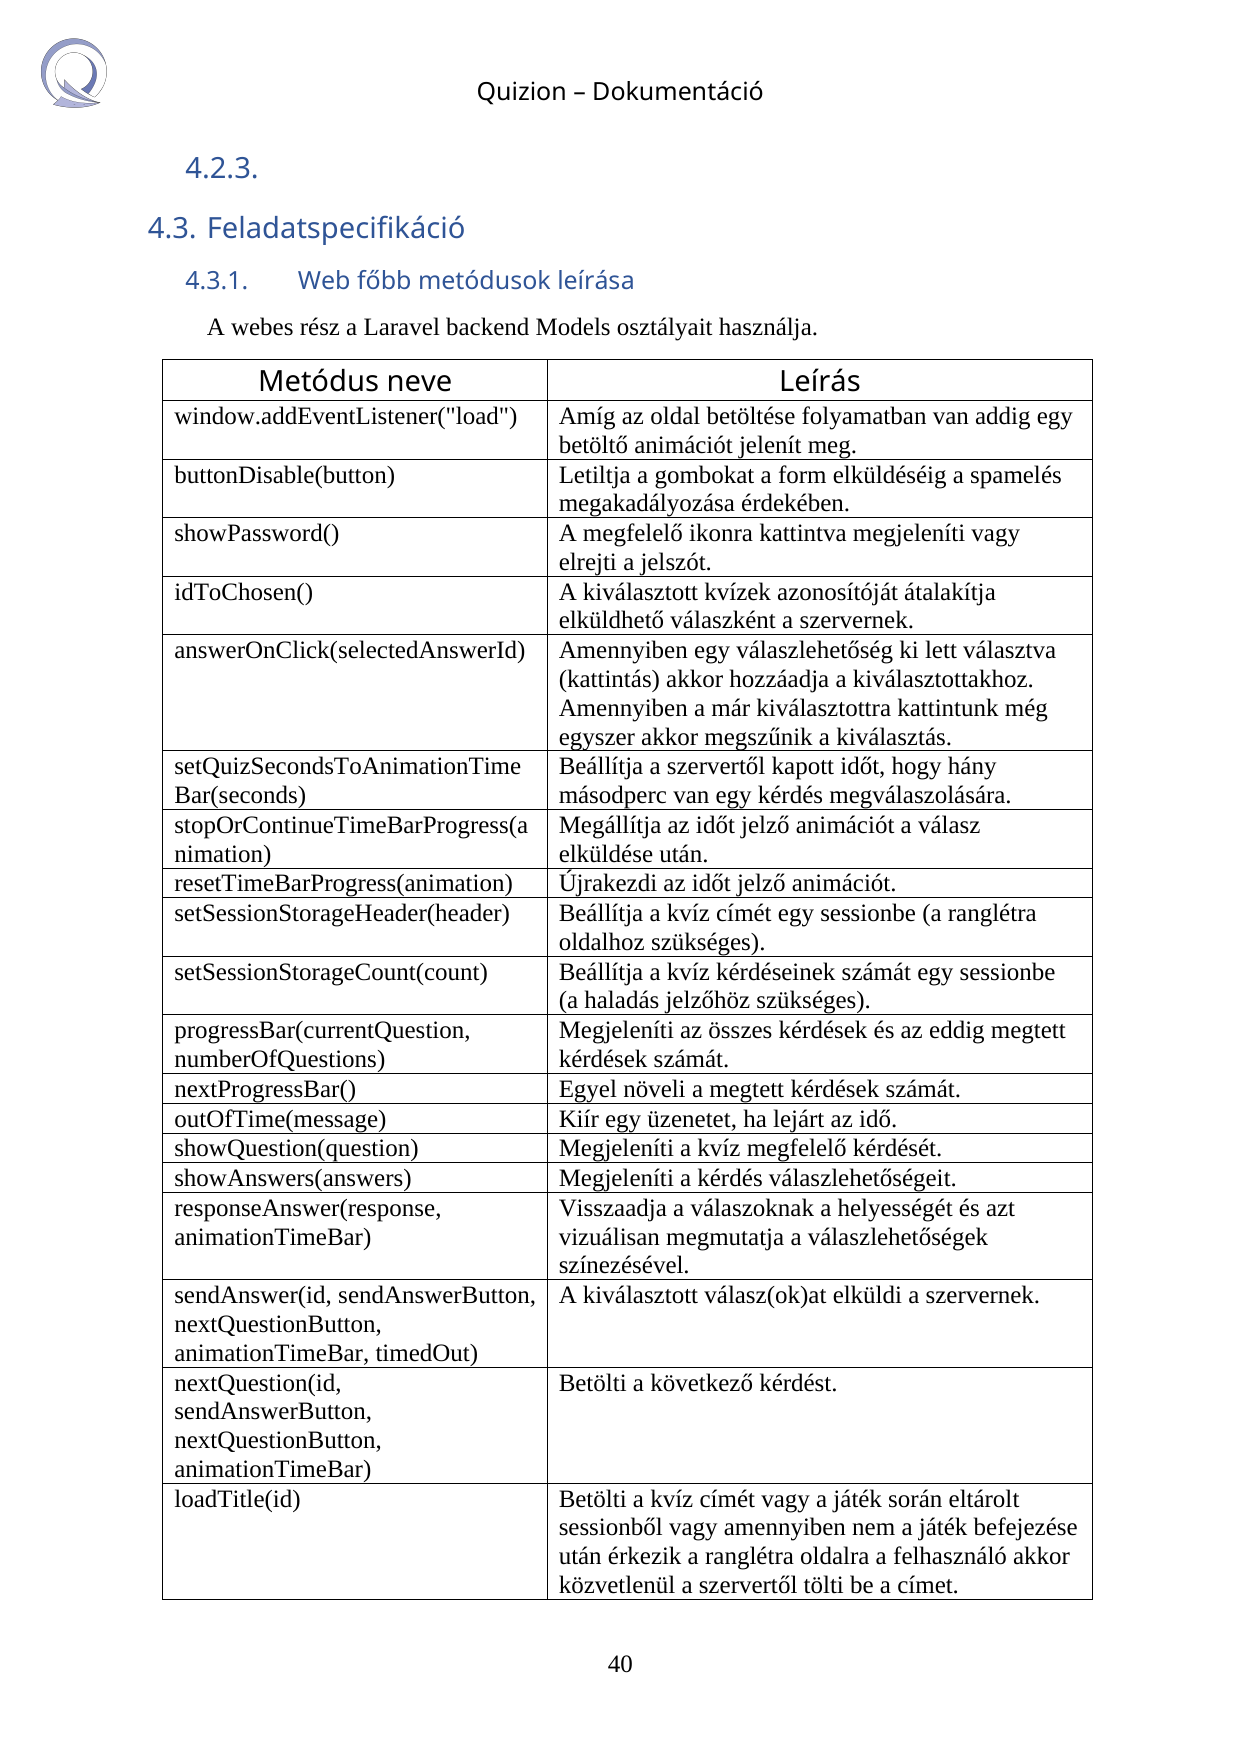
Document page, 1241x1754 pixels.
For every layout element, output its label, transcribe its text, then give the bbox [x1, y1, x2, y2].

table_cell showQuestion(question) [163, 1134, 547, 1162]
table_cell progressBar(currentQuestion, numberOfQuestions) [163, 1015, 547, 1073]
table_cell Megállítja az időt jelző animációt a válasz elküldése után. [548, 810, 1092, 867]
table_cell Beállítja a kvíz címét egy sessionbe (a ranglétra oldalhoz szükséges). [548, 898, 1092, 956]
table_cell Betölti a kvíz címét vagy a játék során eltárolt sessionből vagy amennyiben nem a játék befejezése után érkezik a ranglétra oldalra a felhasználó akkor közvetlenül a szervertől tölti be a címet. [548, 1484, 1092, 1599]
table_cell Betölti a következő kérdést. [548, 1368, 1092, 1483]
table_cell Újrakezdi az időt jelző animációt. [548, 869, 1092, 897]
table_cell Letiltja a gombokat a form elküldéséig a spamelés megakadályozása érdekében. [548, 460, 1092, 517]
table_cell responseAnswer(response, animationTimeBar) [163, 1193, 547, 1279]
table_cell setSessionStorageHeader(header) [163, 898, 547, 956]
table_cell loadTitle(id) [163, 1484, 547, 1599]
table_header Metódus neve [163, 360, 547, 400]
table_cell stopOrContinueTimeBarProgress(animation) [163, 810, 547, 867]
table_cell A megfelelő ikonra kattintva megjeleníti vagy elrejti a jelszót. [548, 518, 1092, 576]
table_cell Amíg az oldal betöltése folyamatban van addig egy betöltő animációt jelenít meg. [548, 401, 1092, 459]
table_cell setSessionStorageCount(count) [163, 957, 547, 1014]
table_cell Megjeleníti a kérdés válaszlehetőségeit. [548, 1163, 1092, 1192]
table_cell answerOnClick(selectedAnswerId) [163, 635, 547, 750]
subtitle Feladatspecifikáció [148, 207, 1093, 247]
table_cell Beállítja a kvíz kérdéseinek számát egy sessionbe (a haladás jelzőhöz szükséges). [548, 957, 1092, 1014]
table_cell Egyel növeli a megtett kérdések számát. [548, 1074, 1092, 1103]
text A webes rész a Laravel backend Models osztályait használja. [162, 312, 1093, 340]
table_cell outOfTime(message) [163, 1104, 547, 1132]
table_cell A kiválasztott kvízek azonosítóját átalakítja elküldhető válaszként a szervernek. [548, 577, 1092, 634]
table_cell Megjeleníti a kvíz megfelelő kérdését. [548, 1134, 1092, 1162]
table_cell Kiír egy üzenetet, ha lejárt az idő. [548, 1104, 1092, 1132]
table_cell sendAnswer(id, sendAnswerButton, nextQuestionButton, animationTimeBar, timedOut) [163, 1280, 547, 1367]
table_header Leírás [548, 360, 1092, 400]
table_cell nextProgressBar() [163, 1074, 547, 1103]
picture [34, 31, 116, 113]
table_cell nextQuestion(id, sendAnswerButton, nextQuestionButton, animationTimeBar) [163, 1368, 547, 1483]
table_cell Megjeleníti az összes kérdések és az eddig megtett kérdések számát. [548, 1015, 1092, 1073]
table_cell Visszaadja a válaszoknak a helyességét és azt vizuálisan megmutatja a válaszlehetőségek színezésével. [548, 1193, 1092, 1279]
table_cell idToChosen() [163, 577, 547, 634]
table_cell resetTimeBarProgress(animation) [163, 869, 547, 897]
table_cell buttonDisable(button) [163, 460, 547, 517]
table_cell A kiválasztott válasz(ok)at elküldi a szervernek. [548, 1280, 1092, 1367]
table_cell setQuizSecondsToAnimationTimeBar(seconds) [163, 751, 547, 809]
subtitle Web főbb metódusok leírása [185, 262, 1093, 296]
table_cell window.addEventListener("load") [163, 401, 547, 459]
table_cell showPassword() [163, 518, 547, 576]
table_cell Amennyiben egy válaszlehetőség ki lett választva (kattintás) akkor hozzáadja a kiválasztottakhoz. Amennyiben a már kiválasztottra kattintunk még egyszer akkor megszűnik a kiválasztás. [548, 635, 1092, 750]
table_cell Beállítja a szervertől kapott időt, hogy hány másodperc van egy kérdés megválaszolására. [548, 751, 1092, 809]
table_cell showAnswers(answers) [163, 1163, 547, 1192]
